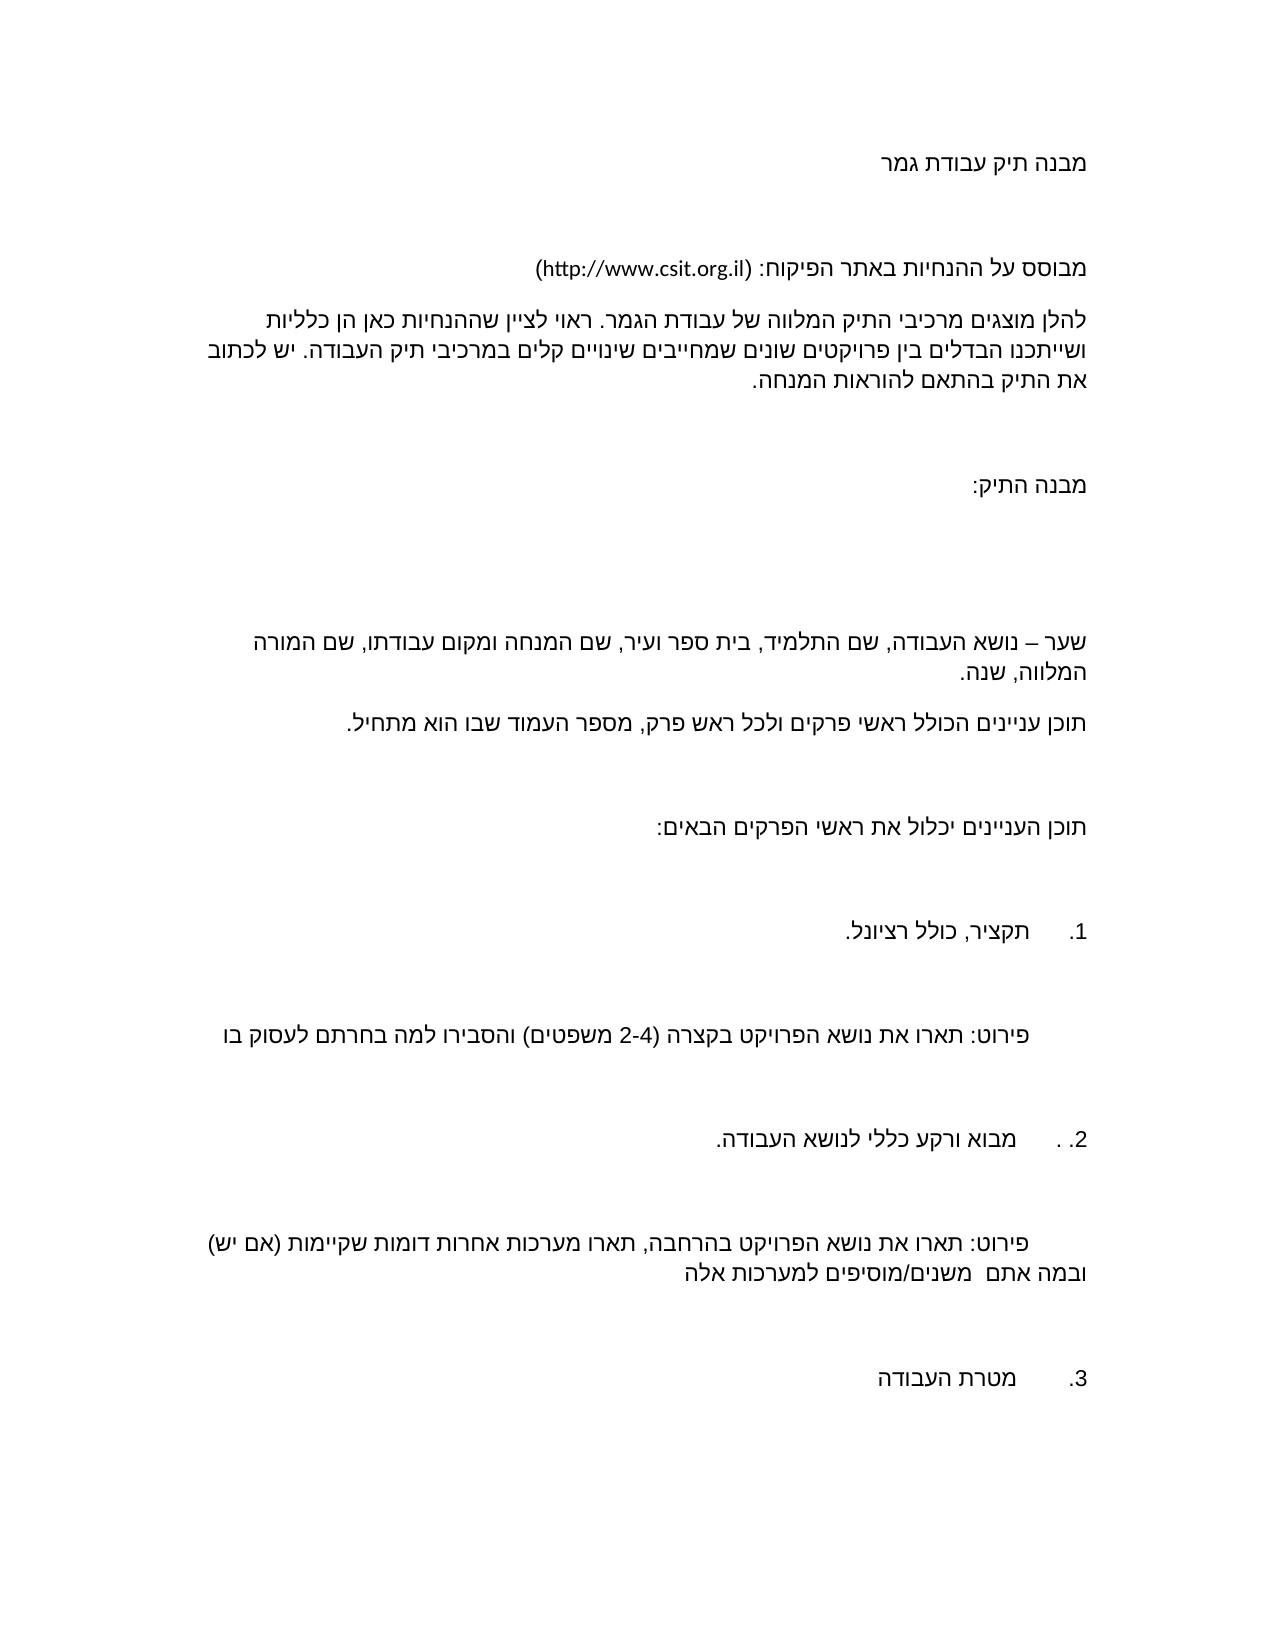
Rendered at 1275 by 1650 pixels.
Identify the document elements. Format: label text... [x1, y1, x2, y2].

text מבנה התיק: [187, 472, 1087, 498]
text 2. . מבוא ורקע כללי לנושא העבודה. [187, 1126, 1087, 1152]
text מבוסס על ההנחיות באתר הפיקוח: (http://www.csit.org.il) [187, 254, 1087, 282]
text להלן מוצגים מרכיבי התיק המלווה של עבודת הגמר. ראוי לציין שההנחיות כאן הן כלליות ושייתכנו הבדלים בין פרויקטים שונים שמחייבים שינויים קלים במרכיבי תיק העבודה. יש לכתוב את התיק בהתאם להוראות המנחה. [187, 307, 1087, 394]
text תוכן העניינים יכלול את ראשי הפרקים הבאים: [187, 814, 1087, 840]
text 3. מטרת העבודה [187, 1364, 1087, 1391]
text תוכן עניינים הכולל ראשי פרקים ולכל ראש פרק, מספר העמוד שבו הוא מתחיל. [187, 710, 1087, 736]
text פירוט: תארו את נושא הפרויקט בקצרה (2-4 משפטים) והסבירו למה בחרתם לעסוק בו [187, 1022, 1087, 1048]
text שער – נושא העבודה, שם התלמיד, בית ספר ועיר, שם המנחה ומקום עבודתו, שם המורה המלווה, שנה. [187, 629, 1087, 685]
text 1. תקציר, כולל רציונל. [187, 918, 1087, 944]
text מבנה תיק עבודת גמר [187, 150, 1087, 176]
text פירוט: תארו את נושא הפרויקט בהרחבה, תארו מערכות אחרות דומות שקיימות (אם יש) ובמה אתם משנים/מוסיפים למערכות אלה [187, 1230, 1087, 1287]
